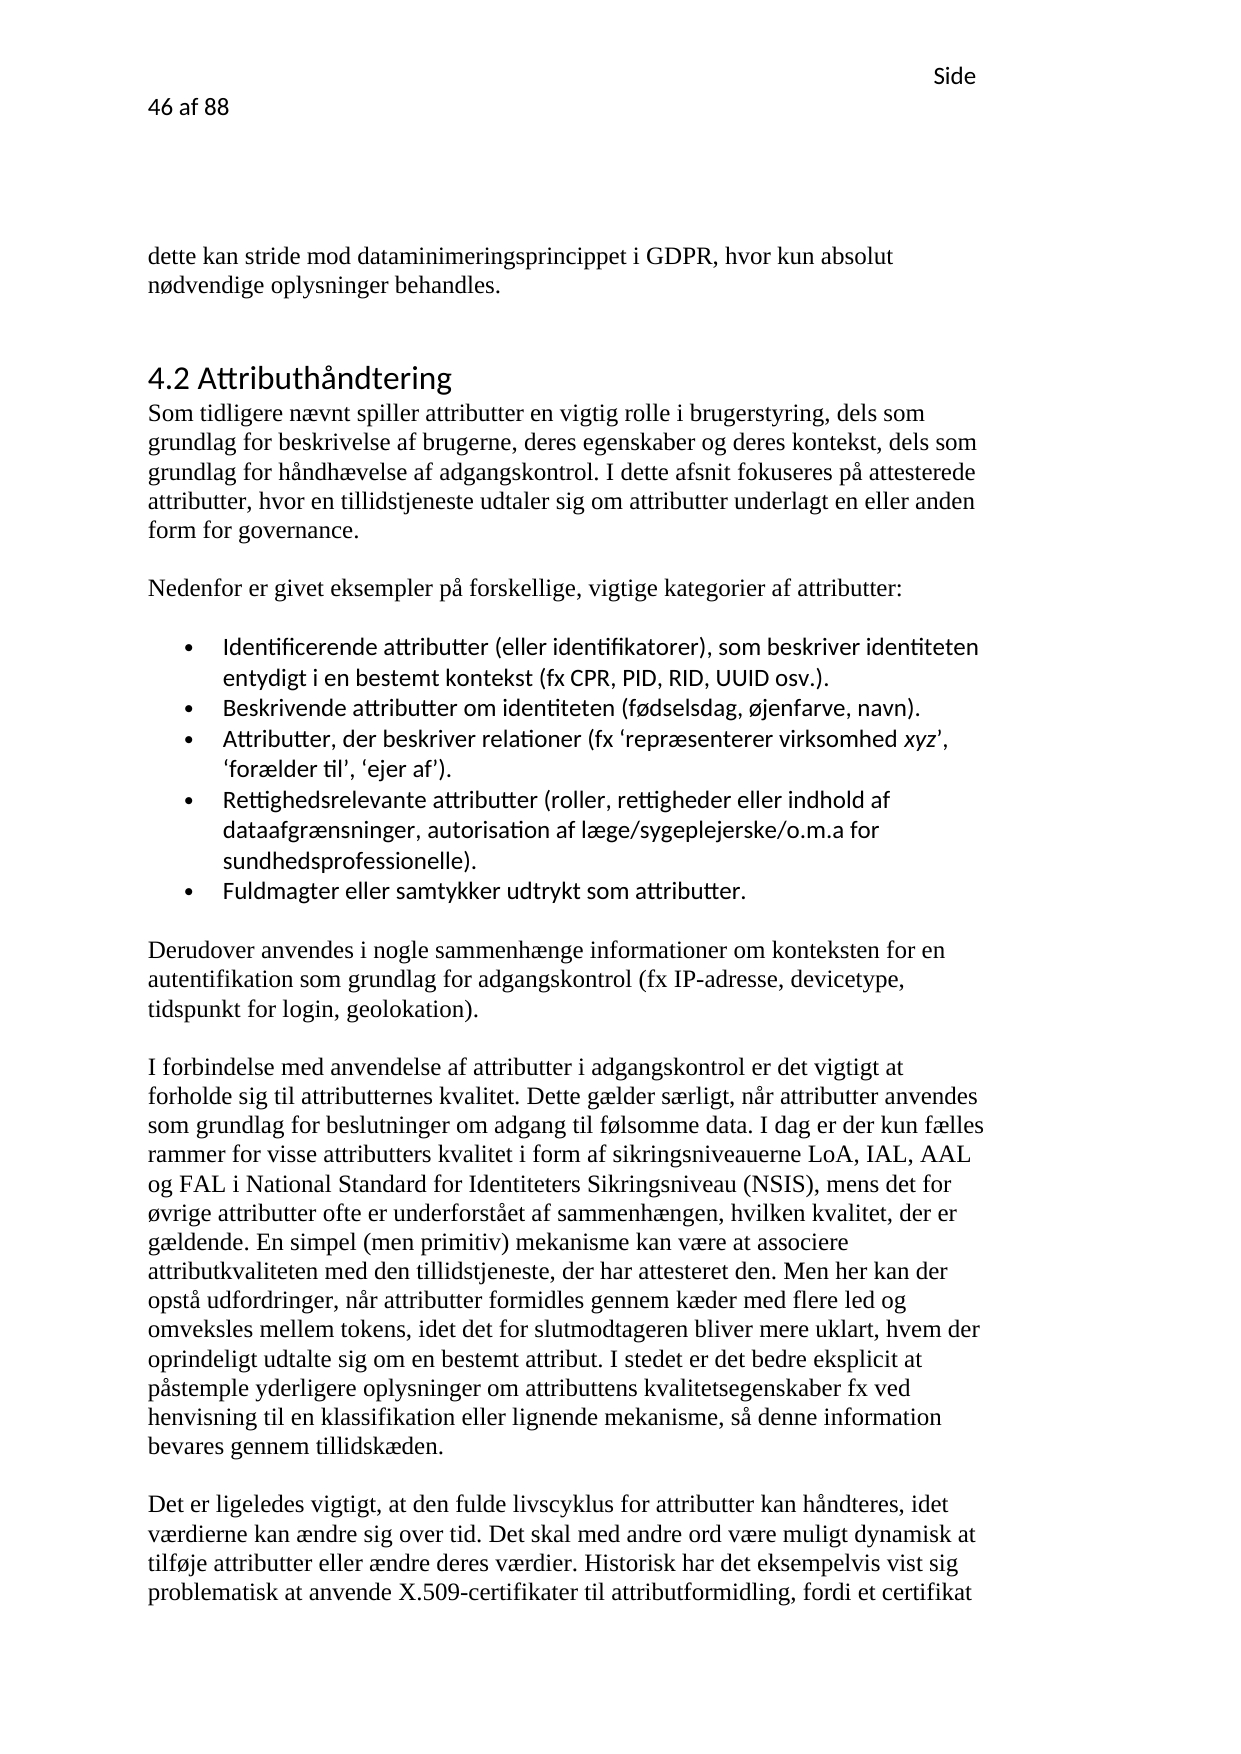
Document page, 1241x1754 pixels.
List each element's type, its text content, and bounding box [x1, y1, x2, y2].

list Fuldmagter eller samtykker udtrykt som attributter. [185, 875, 992, 906]
list Beskrivende attributter om identiteten (fødselsdag, øjenfarve, navn). [185, 692, 992, 723]
list Rettighedsrelevante attributter (roller, rettigheder eller indhold af dataafgrænsninger, autorisation af læge/sygeplejerske/o.m.a for sundhedsprofessionelle). [185, 784, 992, 875]
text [148, 240, 992, 299]
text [148, 1489, 992, 1606]
text Derudover anvendes i nogle sammenhænge informationer om konteksten for en autentifikation som grundlag for adgangskontrol (fx IP-adresse, devicetype, tidspunkt for login, geolokation). [148, 935, 992, 1022]
list Identificerende attributter (eller identifikatorer), som beskriver identiteten entydigt i en bestemt kontekst (fx CPR, PID, RID, UUID osv.). [185, 631, 992, 692]
list Attributter, der beskriver relationer (fx ‘repræsenterer virksomhed xyz’, ‘forælder til’, ‘ejer af’). [185, 723, 992, 784]
subtitle Attributhåndtering [148, 357, 992, 398]
text Som tidligere nævnt spiller attributter en vigtig rolle i brugerstyring, dels som grundlag for beskrivelse af brugerne, deres egenskaber og deres kontekst, dels som grundlag for håndhævelse af adgangskontrol. I dette afsnit fokuseres på attesterede attributter, hvor en tillidstjeneste udtaler sig om attributter underlagt en eller anden form for governance. [148, 398, 992, 544]
text Nedenfor er givet eksempler på forskellige, vigtige kategorier af attributter: [148, 573, 992, 602]
text I forbindelse med anvendelse af attributter i adgangskontrol er det vigtigt at forholde sig til attributternes kvalitet. Dette gælder særligt, når attributter anvendes som grundlag for beslutninger om adgang til følsomme data. I dag er der kun fælles rammer for visse attributters kvalitet i form af sikringsniveauerne LoA, IAL, AAL og FAL i National Standard for Identiteters Sikringsniveau (NSIS), mens det for øvrige attributter ofte er underforstået af sammenhængen, hvilken kvalitet, der er gældende. En simpel (men primitiv) mekanisme kan være at associere attributkvaliteten med den tillidstjeneste, der har attesteret den. Men her kan der opstå udfordringer, når attributter formidles gennem kæder med flere led og omveksles mellem tokens, idet det for slutmodtageren bliver mere uklart, hvem der oprindeligt udtalte sig om en bestemt attribut. I stedet er det bedre eksplicit at påstemple yderligere oplysninger om attributtens kvalitetsegenskaber fx ved henvisning til en klassifikation eller lignende mekanisme, så denne information bevares gennem tillidskæden. [148, 1052, 992, 1460]
